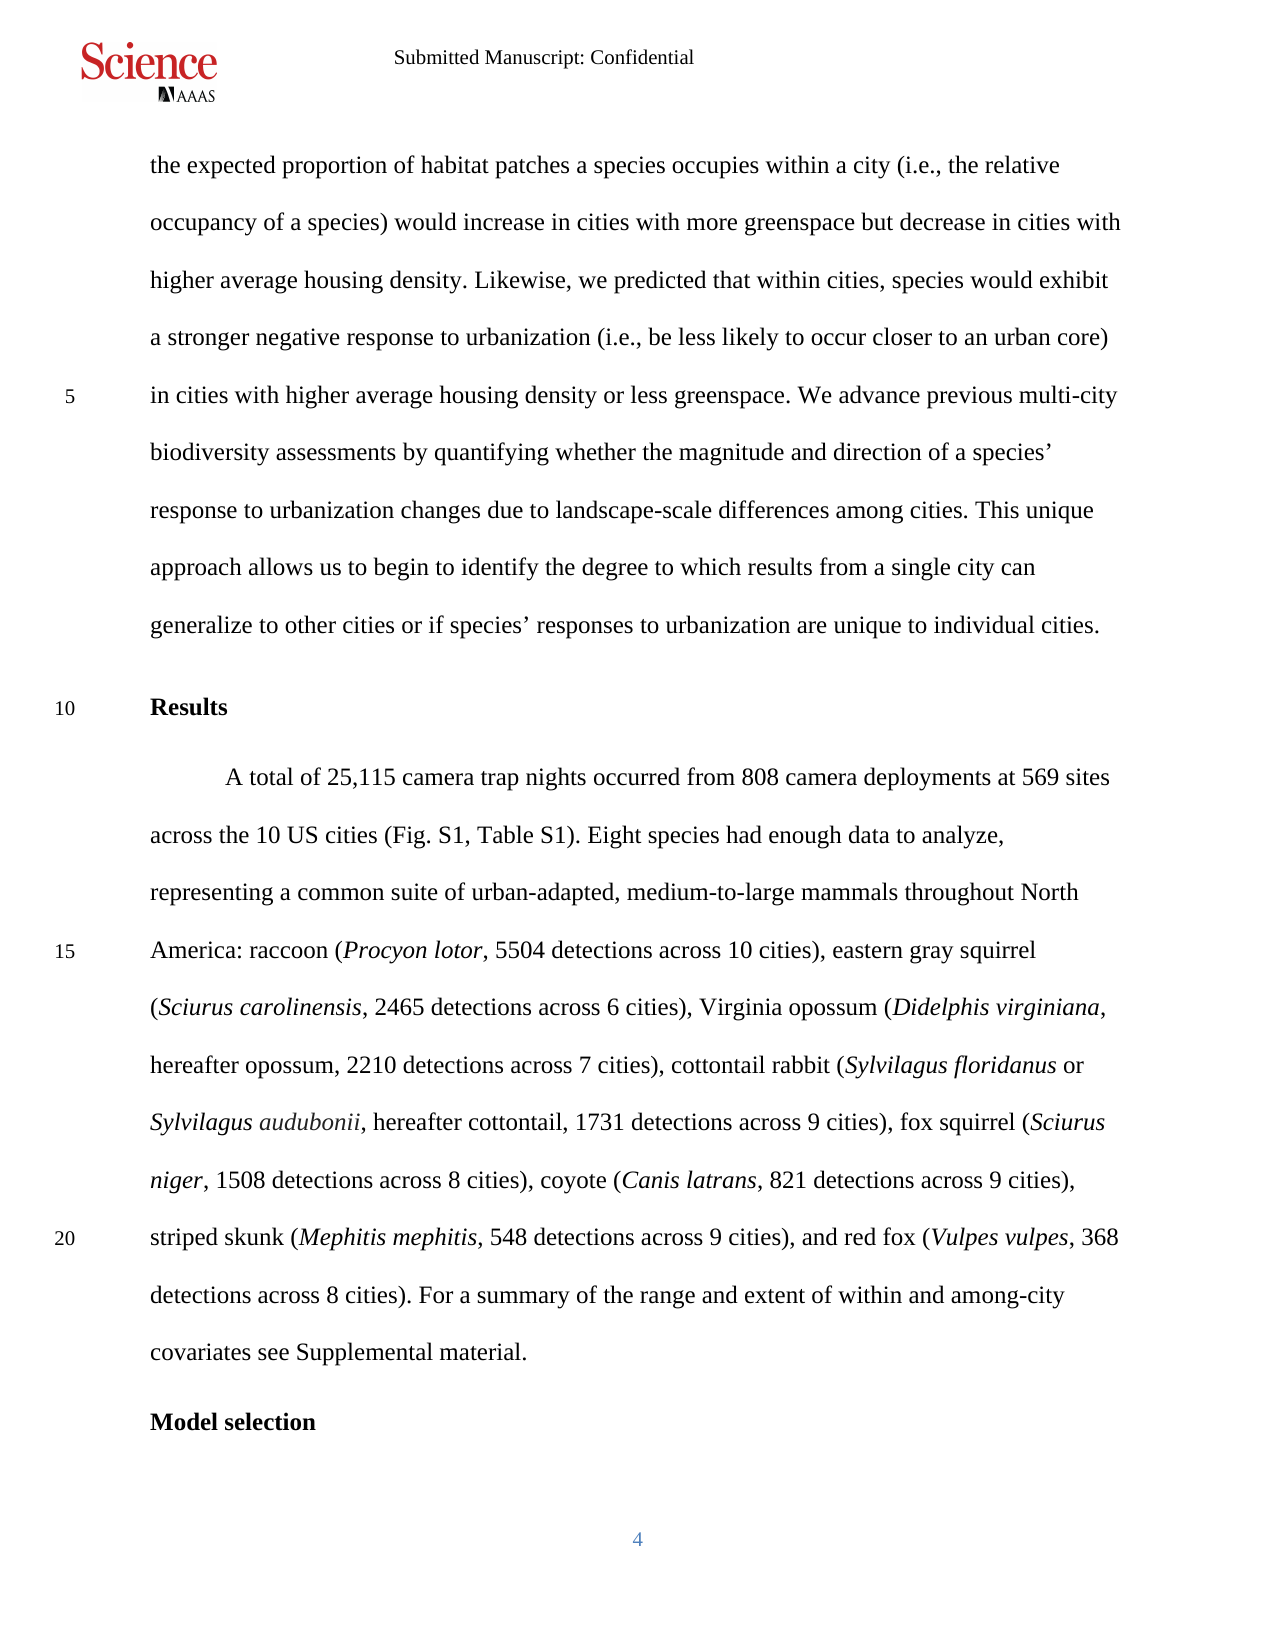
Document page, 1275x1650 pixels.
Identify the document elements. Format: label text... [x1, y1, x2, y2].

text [150, 150, 1125, 639]
text Model selection [150, 1407, 1125, 1436]
picture [81, 42, 217, 102]
text Results [150, 692, 1125, 721]
text A total of 25,115 camera trap nights occurred from 808 camera deployments at 569 sites across the 10 US cities (Fig. S1, Table S1). Eight species had enough data to analyze, representing a common suite of urban-adapted, medium-to-large mammals throughout North America: raccoon (Procyon lotor, 5504 detections across 10 cities), eastern gray squirrel (Sciurus carolinensis, 2465 detections across 6 cities), Virginia opossum (Didelphis virginiana, hereafter opossum, 2210 detections across 7 cities), cottontail rabbit (Sylvilagus floridanus or Sylvilagus audubonii, hereafter cottontail, 1731 detections across 9 cities), fox squirrel (Sciurus niger, 1508 detections across 8 cities), coyote (Canis latrans, 821 detections across 9 cities), striped skunk (Mephitis mephitis, 548 detections across 9 cities), and red fox (Vulpes vulpes, 368 detections across 8 cities). For a summary of the range and extent of within and among-city covariates see Supplemental material. [150, 762, 1125, 1366]
